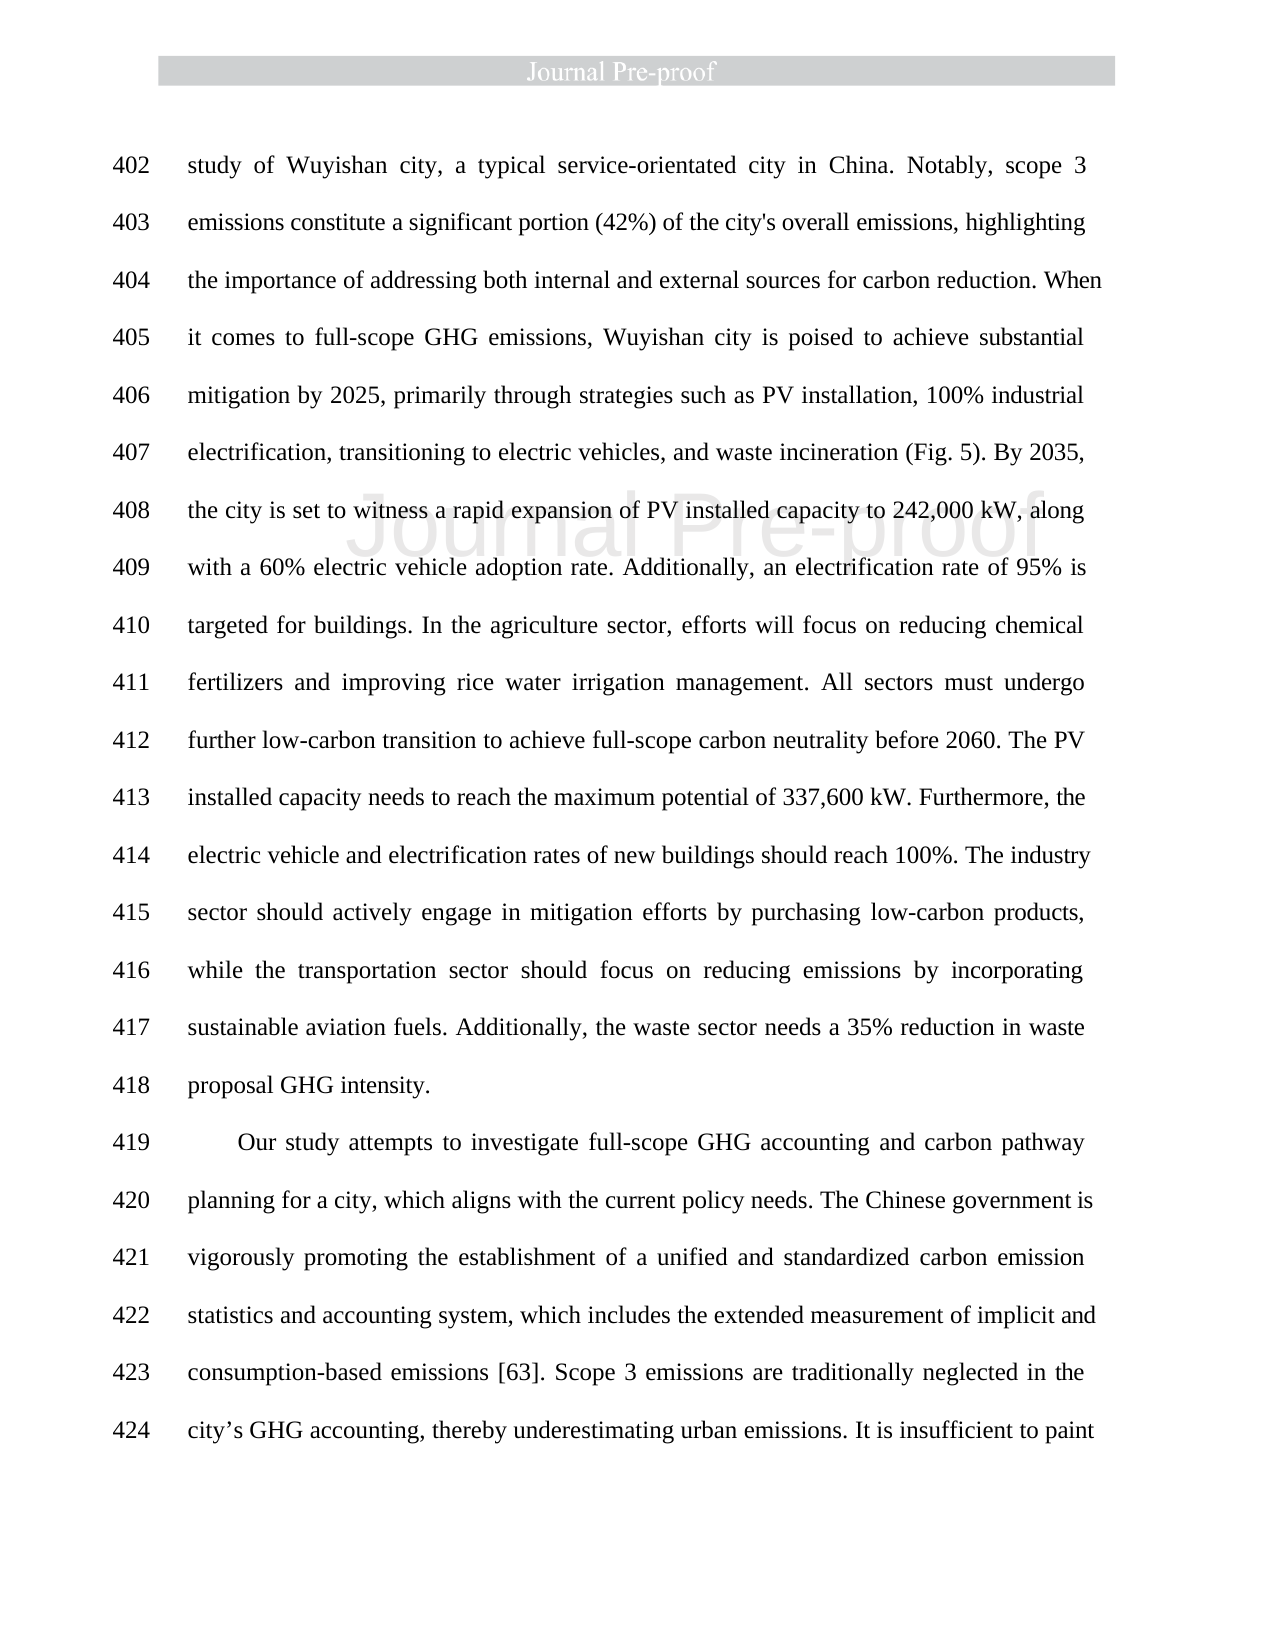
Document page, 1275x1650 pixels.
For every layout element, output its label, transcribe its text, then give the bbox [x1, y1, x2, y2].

list Our study attempts to investigate full-scope GHG accounting and carbon pathway [112, 1127, 1210, 1156]
list consumption-based emissions [63]. Scope 3 emissions are traditionally neglected in the [112, 1357, 1210, 1386]
list further low-carbon transition to achieve full-scope carbon neutrality before 2060. The PV [112, 725, 1210, 753]
list fertilizers and improving rice water irrigation management. All sectors must undergo [112, 667, 1210, 696]
list study of Wuyishan city, a typical service-orientated city in China. Notably, scope 3 [112, 150, 1210, 178]
list electric vehicle and electrification rates of new buildings should reach 100%. The industry [112, 840, 1210, 868]
list while the transportation sector should focus on reducing emissions by incorporating [112, 955, 1210, 983]
list the city is set to witness a rapid expansion of PV installed capacity to 242,000 kW, along [384, 495, 627, 523]
list sustainable aviation fuels. Additionally, the waste sector needs a 35% reduction in waste [112, 1012, 1210, 1041]
list emissions constitute a significant portion (42%) of the city's overall emissions, highlighting [112, 207, 1210, 236]
picture [527, 61, 717, 86]
list planning for a city, which aligns with the current policy needs. The Chinese government is [112, 1185, 1210, 1213]
list mitigation by 2025, primarily through strategies such as PV installation, 100% industrial [112, 380, 1210, 408]
list targeted for buildings. In the agriculture sector, efforts will focus on reducing chemical [112, 610, 1210, 638]
list vigorously promoting the establishment of a unified and standardized carbon emission [112, 1242, 1210, 1271]
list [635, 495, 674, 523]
list proposal GHG intensity. [112, 1070, 1210, 1098]
list installed capacity needs to reach the maximum potential of 337,600 kW. Furthermore, the [112, 782, 1210, 811]
list the city is set to witness a rapid expansion of PV installed capacity to 242,000 kW, along [112, 495, 375, 523]
list with a 60% electric vehicle adoption rate. Additionally, an electrification rate of 95% is [112, 552, 1210, 581]
list the importance of addressing both internal and external sources for carbon reduction. When [112, 265, 1210, 293]
list statistics and accounting system, which includes the extended measurement of implicit and [112, 1300, 1210, 1328]
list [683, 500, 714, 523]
list the city is set to witness a rapid expansion of PV installed capacity to 242,000 kW, along [712, 495, 1028, 523]
list sector should actively engage in mitigation efforts by purchasing low-carbon products, [112, 897, 1210, 926]
list it comes to full-scope GHG emissions, Wuyishan city is poised to achieve substantial [112, 322, 1210, 351]
list electrification, transitioning to electric vehicles, and waste incineration (Fig. 5). By 2035, [112, 437, 1210, 466]
list city’s GHG accounting, thereby underestimating urban emissions. It is insufficient to paint [112, 1415, 1210, 1443]
